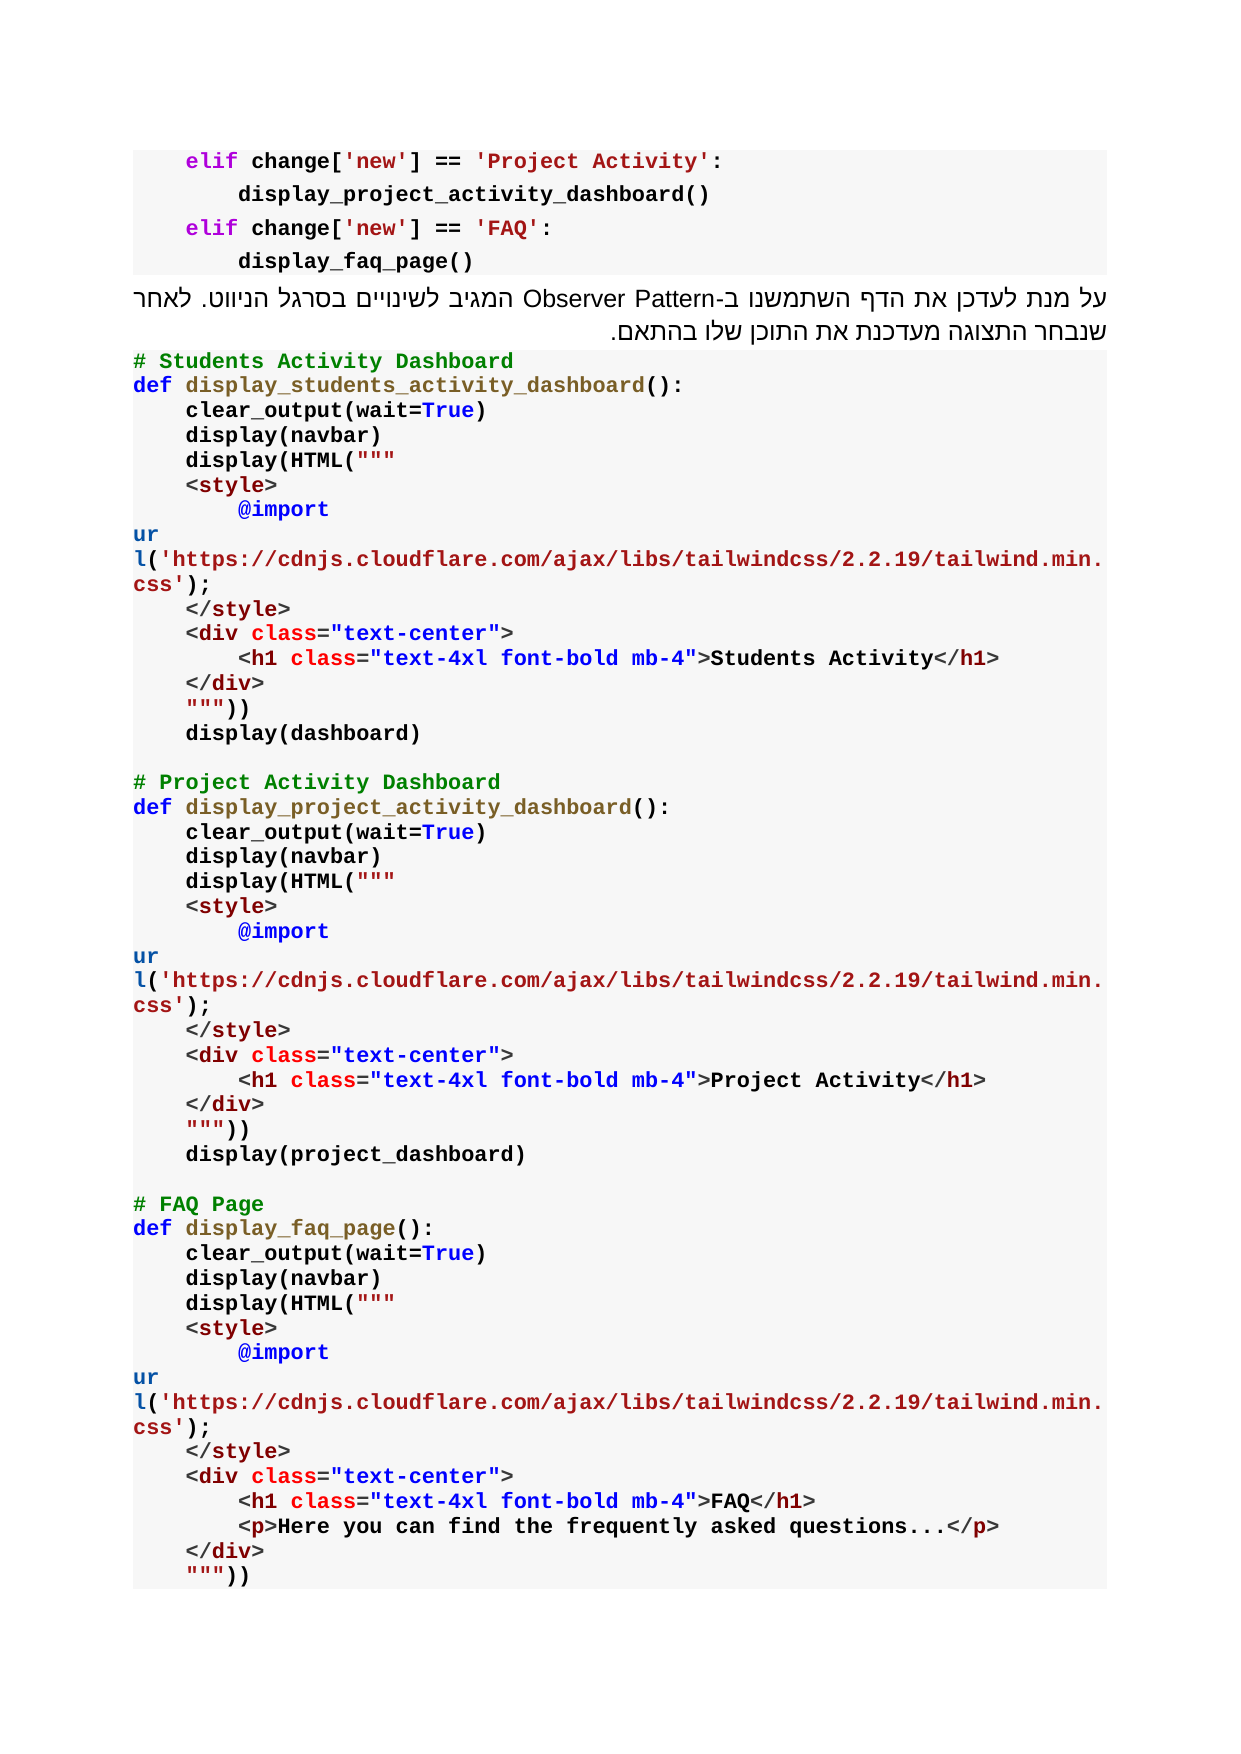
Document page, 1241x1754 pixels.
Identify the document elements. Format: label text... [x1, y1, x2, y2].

text @import url('https://cdnjs.cloudflare.com/ajax/libs/tailwindcss/2.2.19/tailwind.min.css'); [133, 498, 1107, 598]
text </div> [133, 1540, 1107, 1564]
text <p>Here you can find the frequently asked questions...</p> [133, 1515, 1107, 1540]
text <style> [133, 474, 1107, 498]
text <div class="text-center"> [133, 1044, 1107, 1069]
text display(HTML(""" [133, 870, 1107, 895]
text על מנת לעדכן את הדף השתמשנו ב-Observer Pattern המגיב לשינויים בסרגל הניווט. לאחר שנבחר התצוגה מעדכנת את התוכן שלו בהתאם. [133, 284, 1107, 346]
text # FAQ Page [133, 1193, 1107, 1217]
text <h1 class="text-4xl font-bold mb-4">Students Activity</h1> [133, 647, 1107, 672]
text <style> [133, 895, 1107, 920]
text display(HTML(""" [133, 449, 1107, 474]
text def display_project_activity_dashboard(): [133, 796, 1107, 821]
text <div class="text-center"> [133, 1465, 1107, 1490]
text <h1 class="text-4xl font-bold mb-4">Project Activity</h1> [133, 1069, 1107, 1093]
text @import url('https://cdnjs.cloudflare.com/ajax/libs/tailwindcss/2.2.19/tailwind.min.css'); [133, 1341, 1107, 1441]
text </style> [133, 598, 1107, 622]
text display(project_dashboard) [133, 1143, 1107, 1168]
text @import url('https://cdnjs.cloudflare.com/ajax/libs/tailwindcss/2.2.19/tailwind.min.css'); [133, 920, 1107, 1019]
text # Students Activity Dashboard [133, 350, 1107, 374]
text elif change['new'] == 'FAQ': [133, 217, 1107, 242]
text </style> [133, 1019, 1107, 1044]
text clear_output(wait=True) [133, 821, 1107, 846]
text def display_students_activity_dashboard(): [133, 374, 1107, 399]
text </div> [133, 672, 1107, 697]
text display(navbar) [133, 846, 1107, 870]
text display(dashboard) [133, 722, 1107, 746]
text <style> [133, 1317, 1107, 1341]
text </div> [133, 1093, 1107, 1118]
text display_faq_page() [133, 250, 1107, 275]
text <h1 class="text-4xl font-bold mb-4">FAQ</h1> [133, 1490, 1107, 1515]
text </style> [133, 1441, 1107, 1465]
text <div class="text-center"> [133, 622, 1107, 647]
text clear_output(wait=True) [133, 1242, 1107, 1267]
text # Project Activity Dashboard [133, 771, 1107, 796]
text clear_output(wait=True) [133, 399, 1107, 424]
text display(navbar) [133, 1267, 1107, 1292]
text """)) [133, 1564, 1107, 1589]
text display_project_activity_dashboard() [133, 183, 1107, 208]
text display(navbar) [133, 424, 1107, 449]
text """)) [133, 1118, 1107, 1143]
text """)) [133, 697, 1107, 722]
text def display_faq_page(): [133, 1217, 1107, 1242]
text display(HTML(""" [133, 1292, 1107, 1317]
text elif change['new'] == 'Project Activity': [133, 150, 1107, 175]
